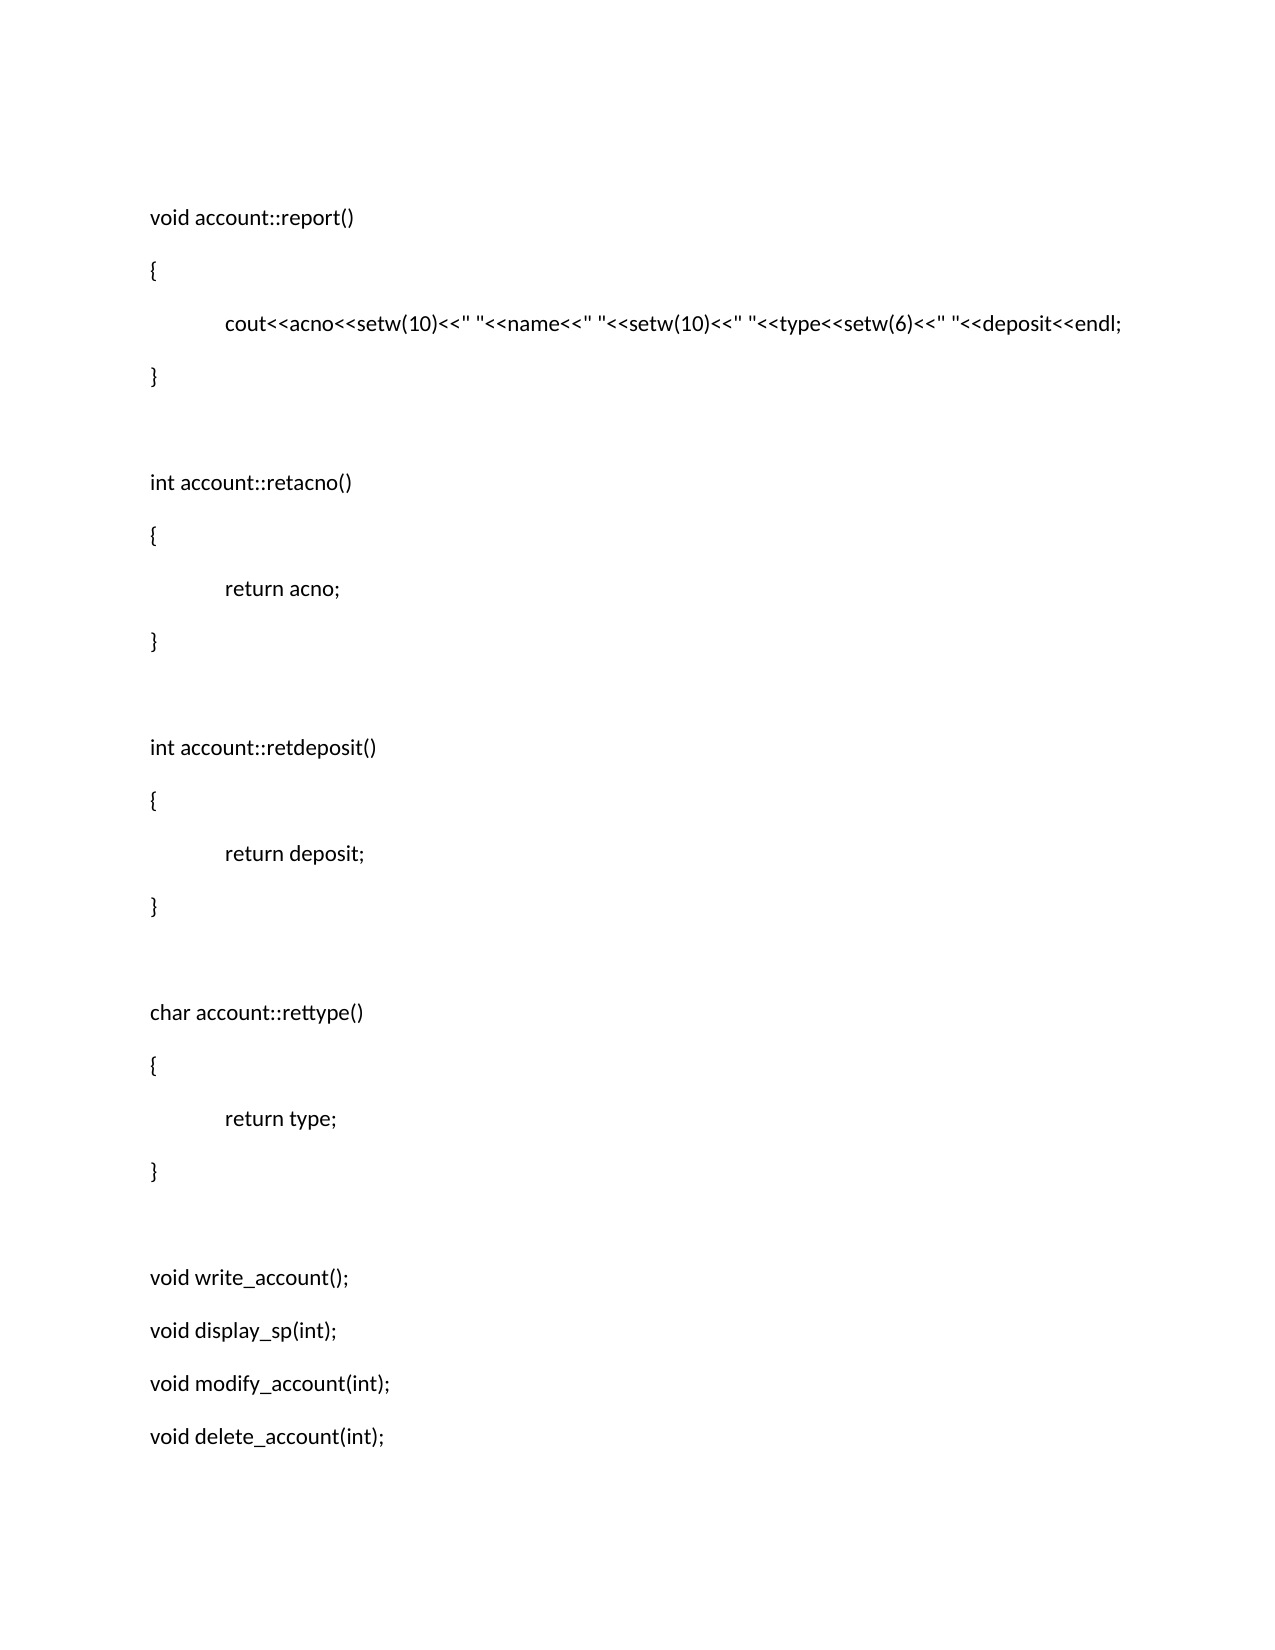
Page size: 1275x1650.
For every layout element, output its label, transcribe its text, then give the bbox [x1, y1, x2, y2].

text return deposit; [150, 839, 1125, 867]
text } [150, 362, 1125, 390]
text { [150, 1051, 1125, 1079]
text void modify_account(int); [150, 1369, 1125, 1397]
text } [150, 892, 1125, 920]
text } [150, 1157, 1125, 1185]
text cout<<acno<<setw(10)<<" "<<name<<" "<<setw(10)<<" "<<type<<setw(6)<<" "<<deposit<<endl; [150, 309, 1125, 337]
text { [150, 786, 1125, 814]
text void display_sp(int); [150, 1316, 1125, 1344]
text return acno; [150, 574, 1125, 602]
text } [150, 627, 1125, 655]
text void write_account(); [150, 1263, 1125, 1291]
text void account::report() [150, 203, 1125, 231]
text return type; [150, 1104, 1125, 1132]
text char account::rettype() [150, 998, 1125, 1026]
text { [150, 521, 1125, 549]
text int account::retacno() [150, 468, 1125, 496]
text void delete_account(int); [150, 1422, 1125, 1451]
text { [150, 256, 1125, 284]
text int account::retdeposit() [150, 733, 1125, 761]
